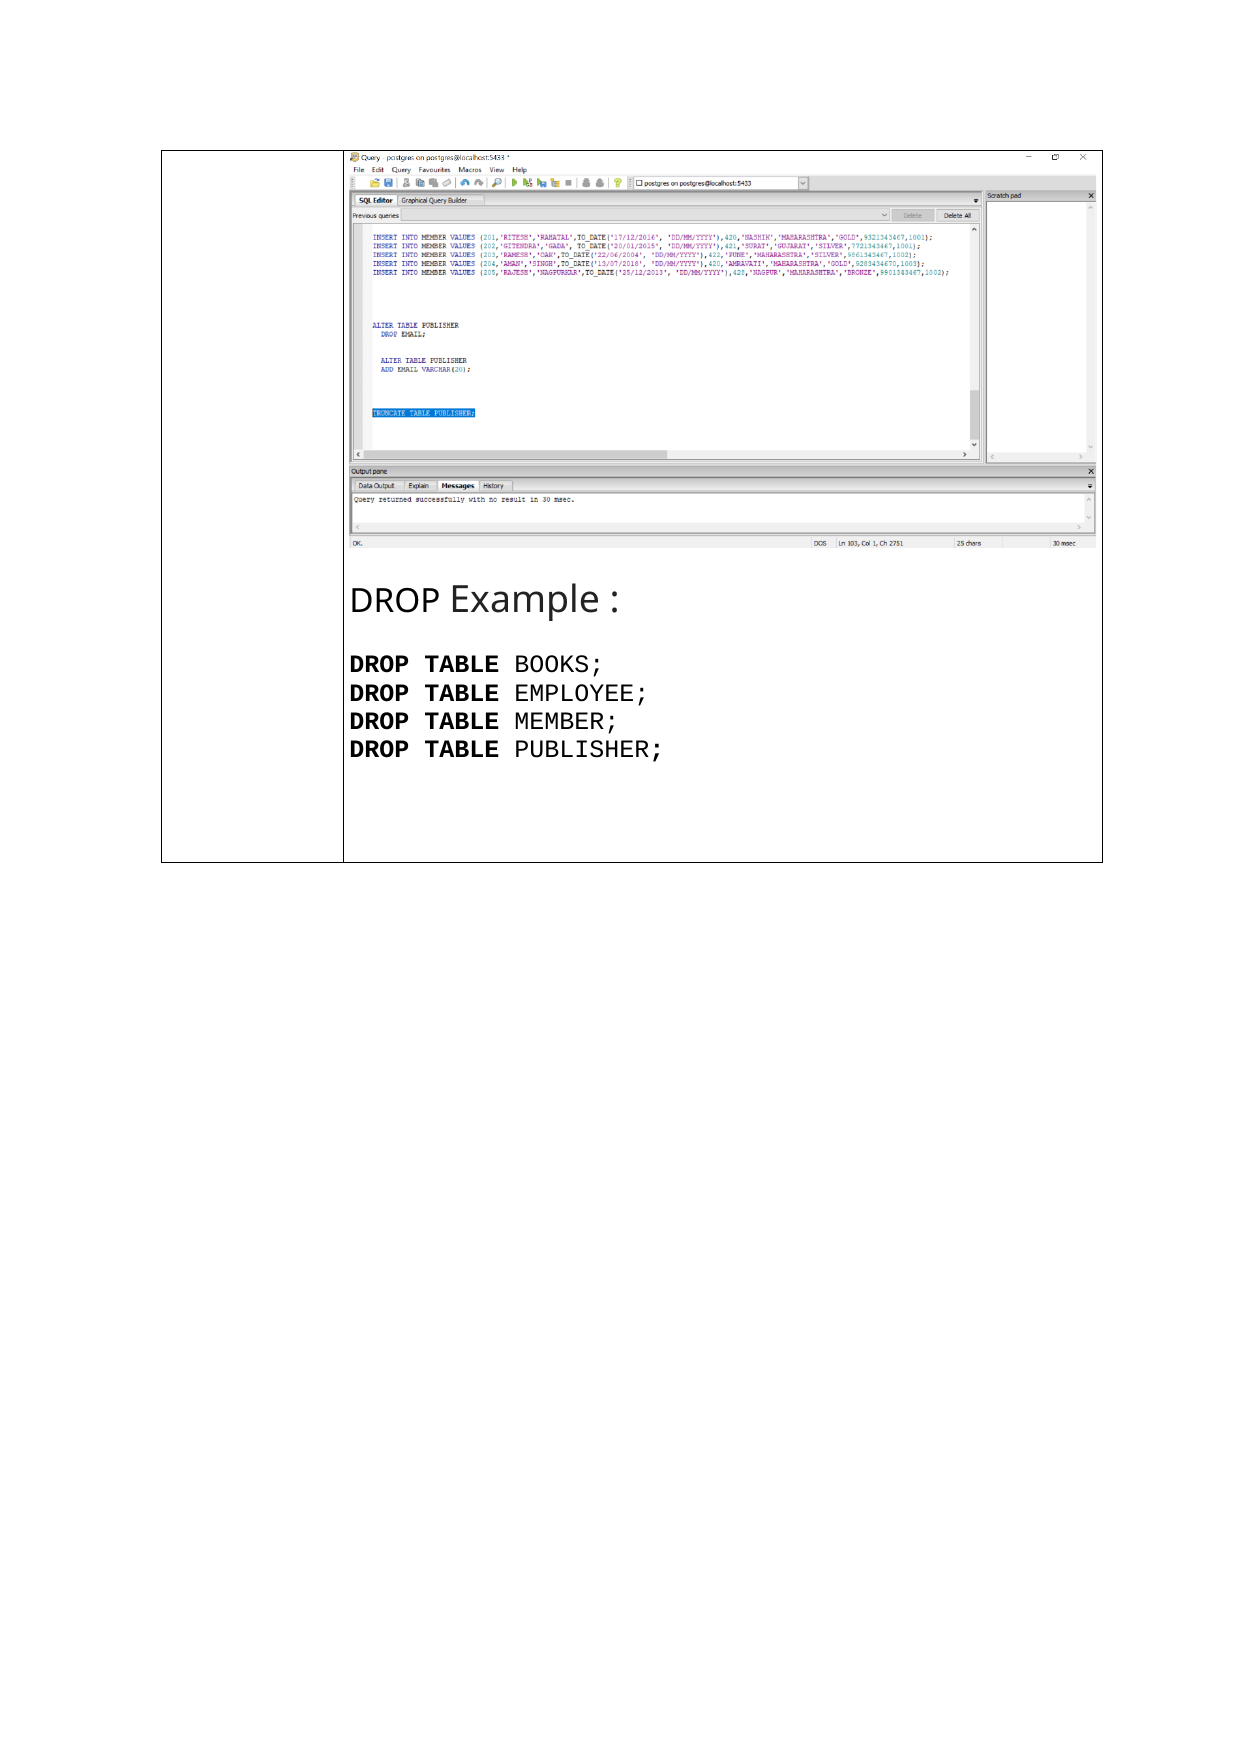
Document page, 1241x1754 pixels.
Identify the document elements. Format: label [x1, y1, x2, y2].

table_cell [344, 151, 1102, 862]
picture [349, 151, 1097, 548]
table_cell [162, 151, 343, 862]
